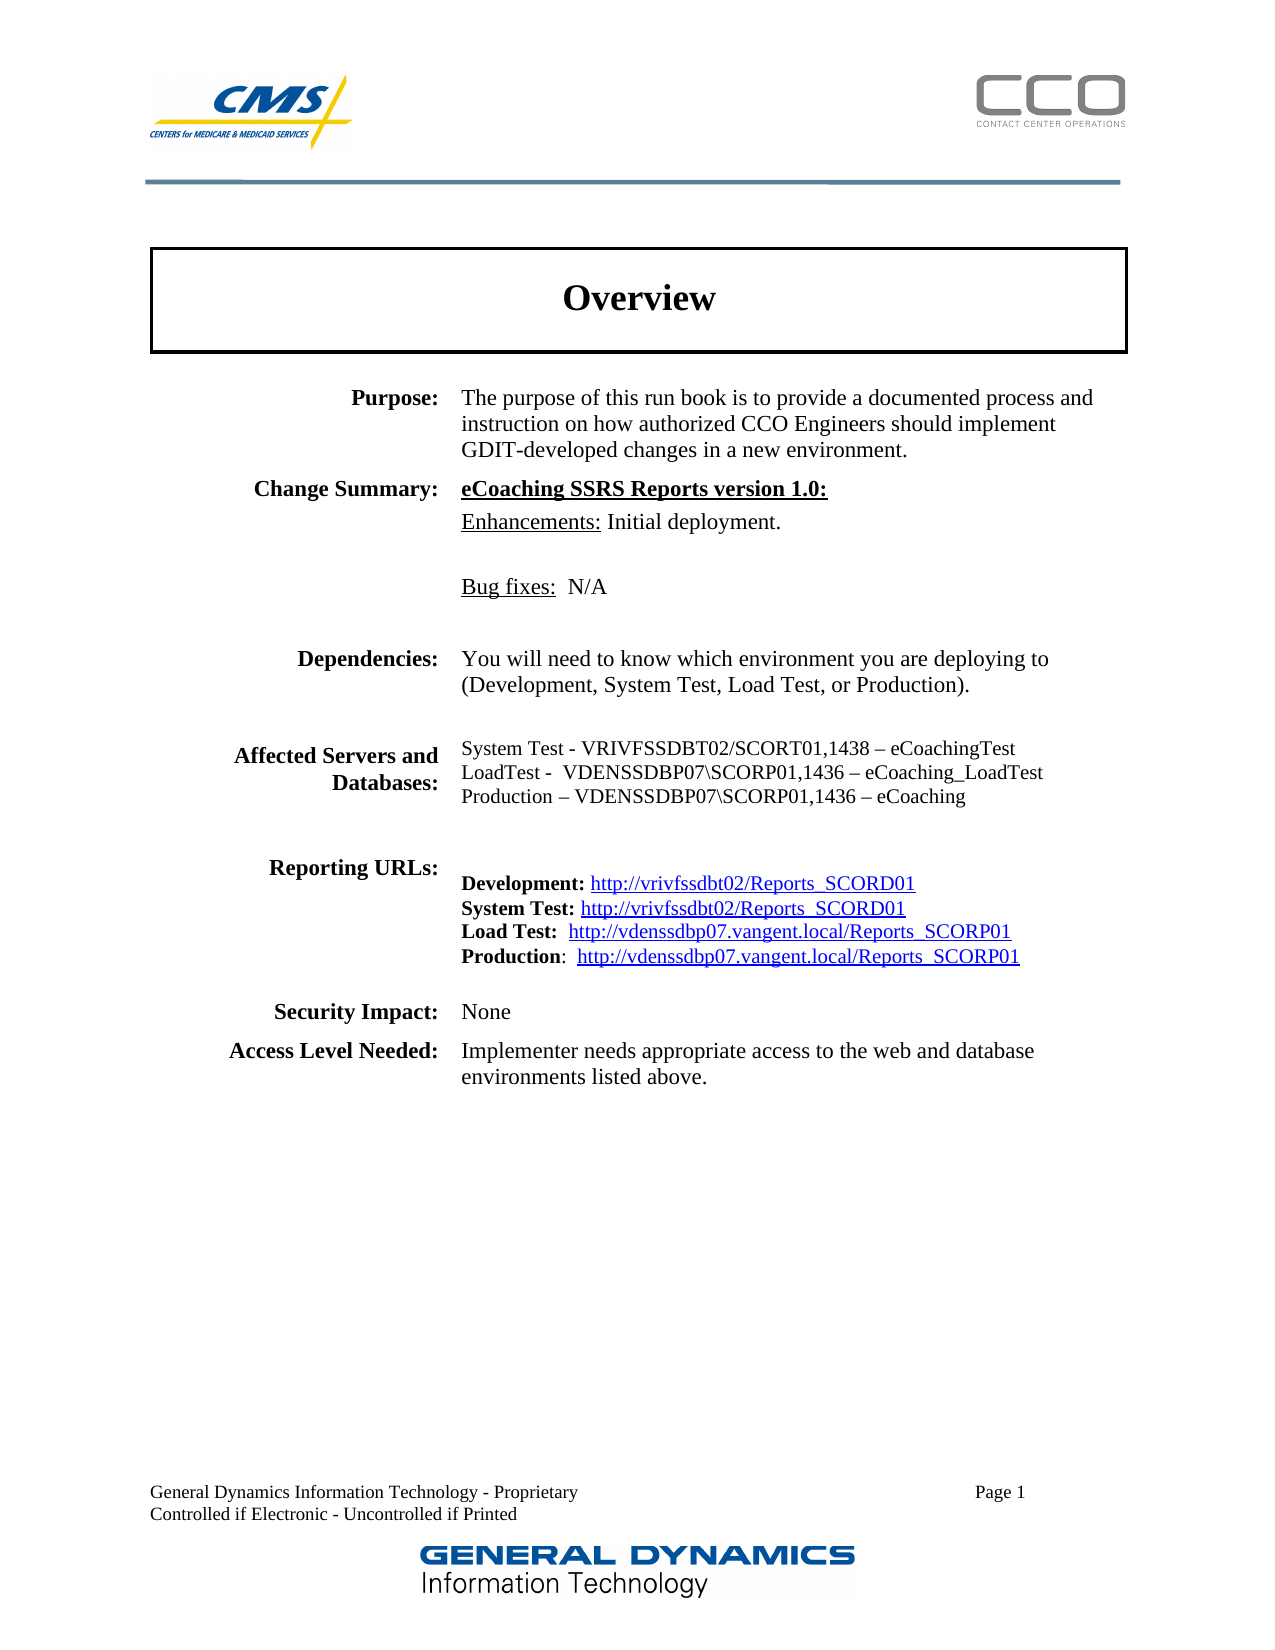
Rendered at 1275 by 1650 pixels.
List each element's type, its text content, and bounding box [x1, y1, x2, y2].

table_cell Change Summary: [150, 469, 450, 638]
table_cell eCoaching SSRS Reports version 1.0: Enhancements: Initial deployment. Bug fixes: N/A [450, 469, 1125, 638]
table_header The purpose of this run book is to provide a documented process and instruction on how authorized CCO Engineers should implement GDIT-developed changes in a new environment. [450, 378, 1125, 469]
picture [420, 1546, 855, 1598]
table_cell Security Impact: [150, 992, 450, 1031]
table_cell Development: http://vrivfssdbt02/Reports_SCORD01 System Test: http://vrivfssdbt02/Reports_SCORD01 Load Test: http://vdenssdbp07.vangent.local/Reports_SCORP01 Production: http://vdenssdbp07.vangent.local/Reports_SCORP01 [450, 847, 1125, 992]
picture [150, 75, 353, 150]
table_header Purpose: [150, 378, 450, 469]
table_cell You will need to know which environment you are deploying to (Development, System Test, Load Test, or Production). [450, 639, 1125, 736]
picture [976, 75, 1125, 127]
table_cell Implementer needs appropriate access to the web and database environments listed above. [450, 1031, 1125, 1096]
table_cell Affected Servers and Databases: [150, 736, 450, 847]
table_cell Dependencies: [150, 639, 450, 736]
table_header Overview [153, 250, 1125, 350]
table_cell None [450, 992, 1125, 1031]
table_cell System Test - VRIVFSSDBT02/SCORT01,1438 – eCoachingTest LoadTest - VDENSSDBP07\SCORP01,1436 – eCoaching_LoadTest Production – VDENSSDBP07\SCORP01,1436 – eCoaching [450, 736, 1125, 847]
table_cell Access Level Needed: [150, 1031, 450, 1096]
table_cell Reporting URLs: [150, 847, 450, 992]
